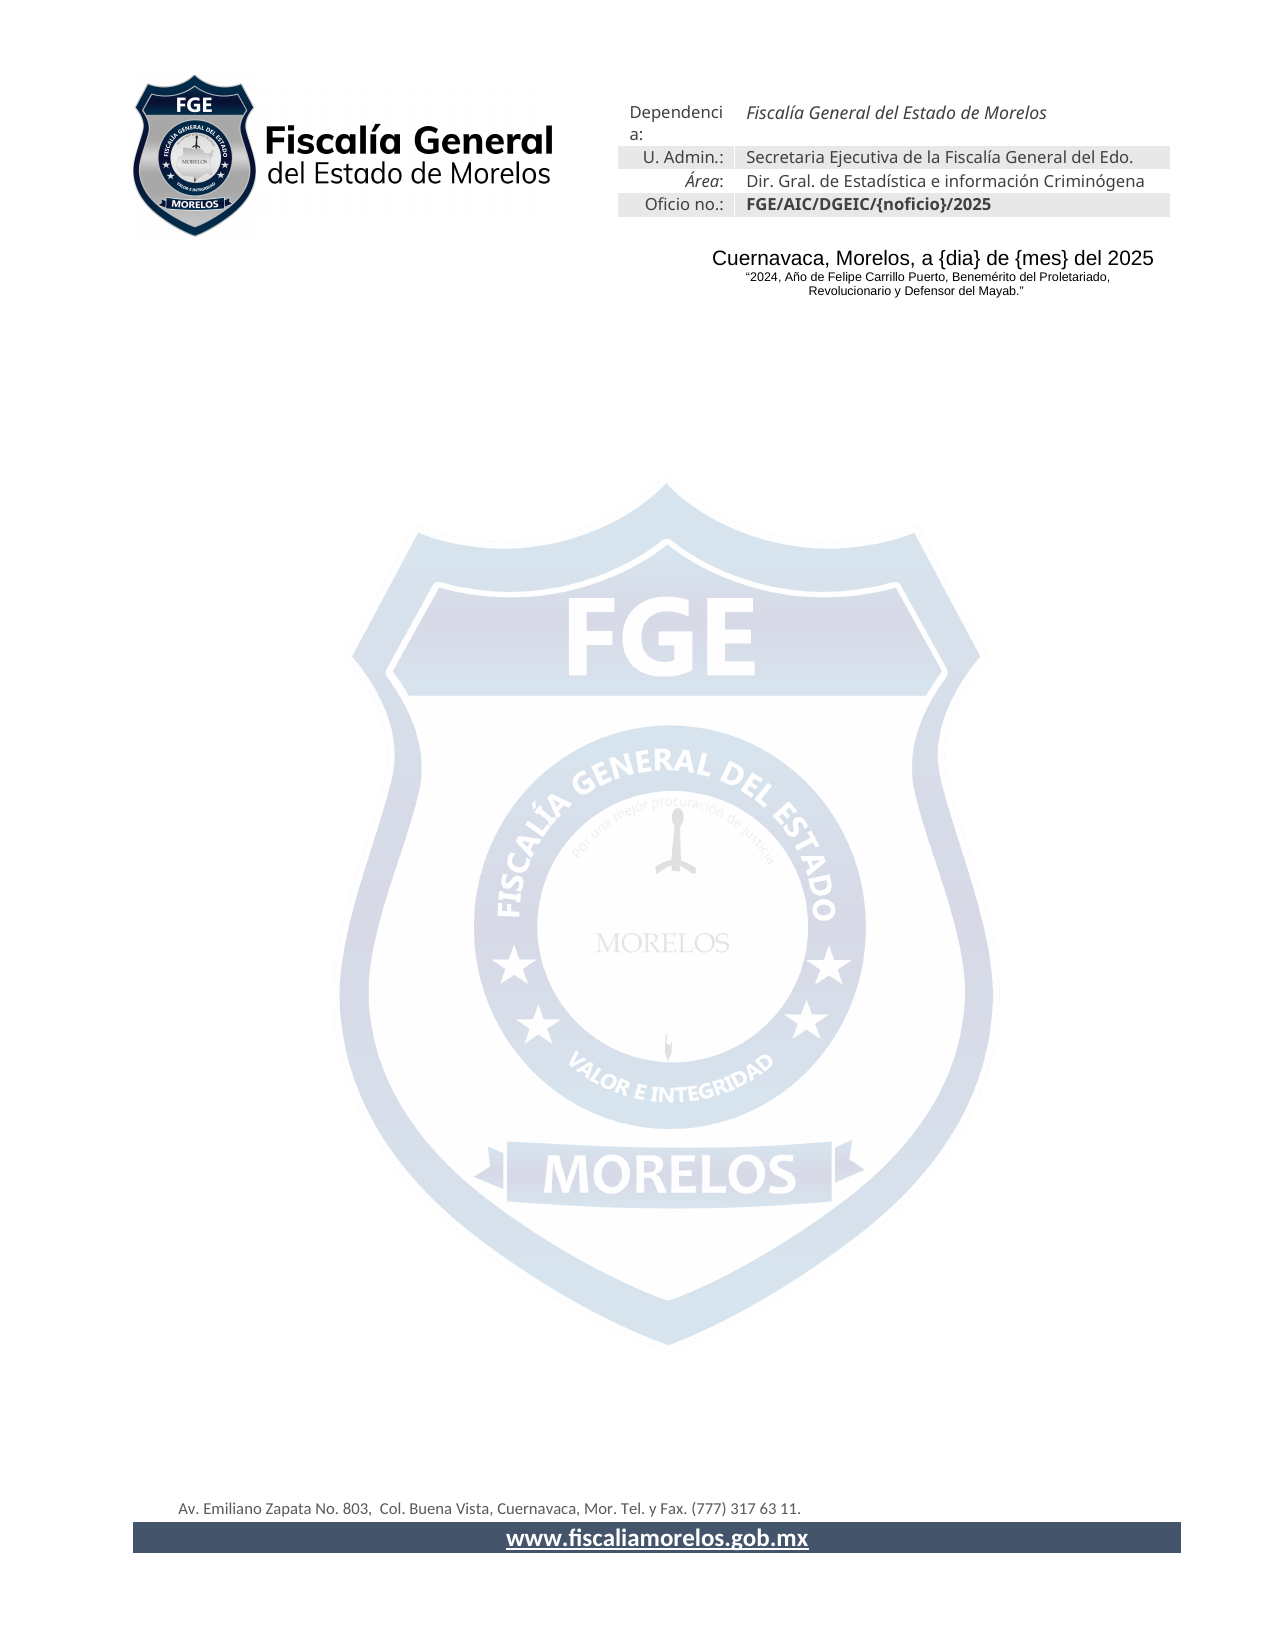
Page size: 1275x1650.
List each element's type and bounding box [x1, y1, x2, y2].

picture [132, 75, 558, 237]
